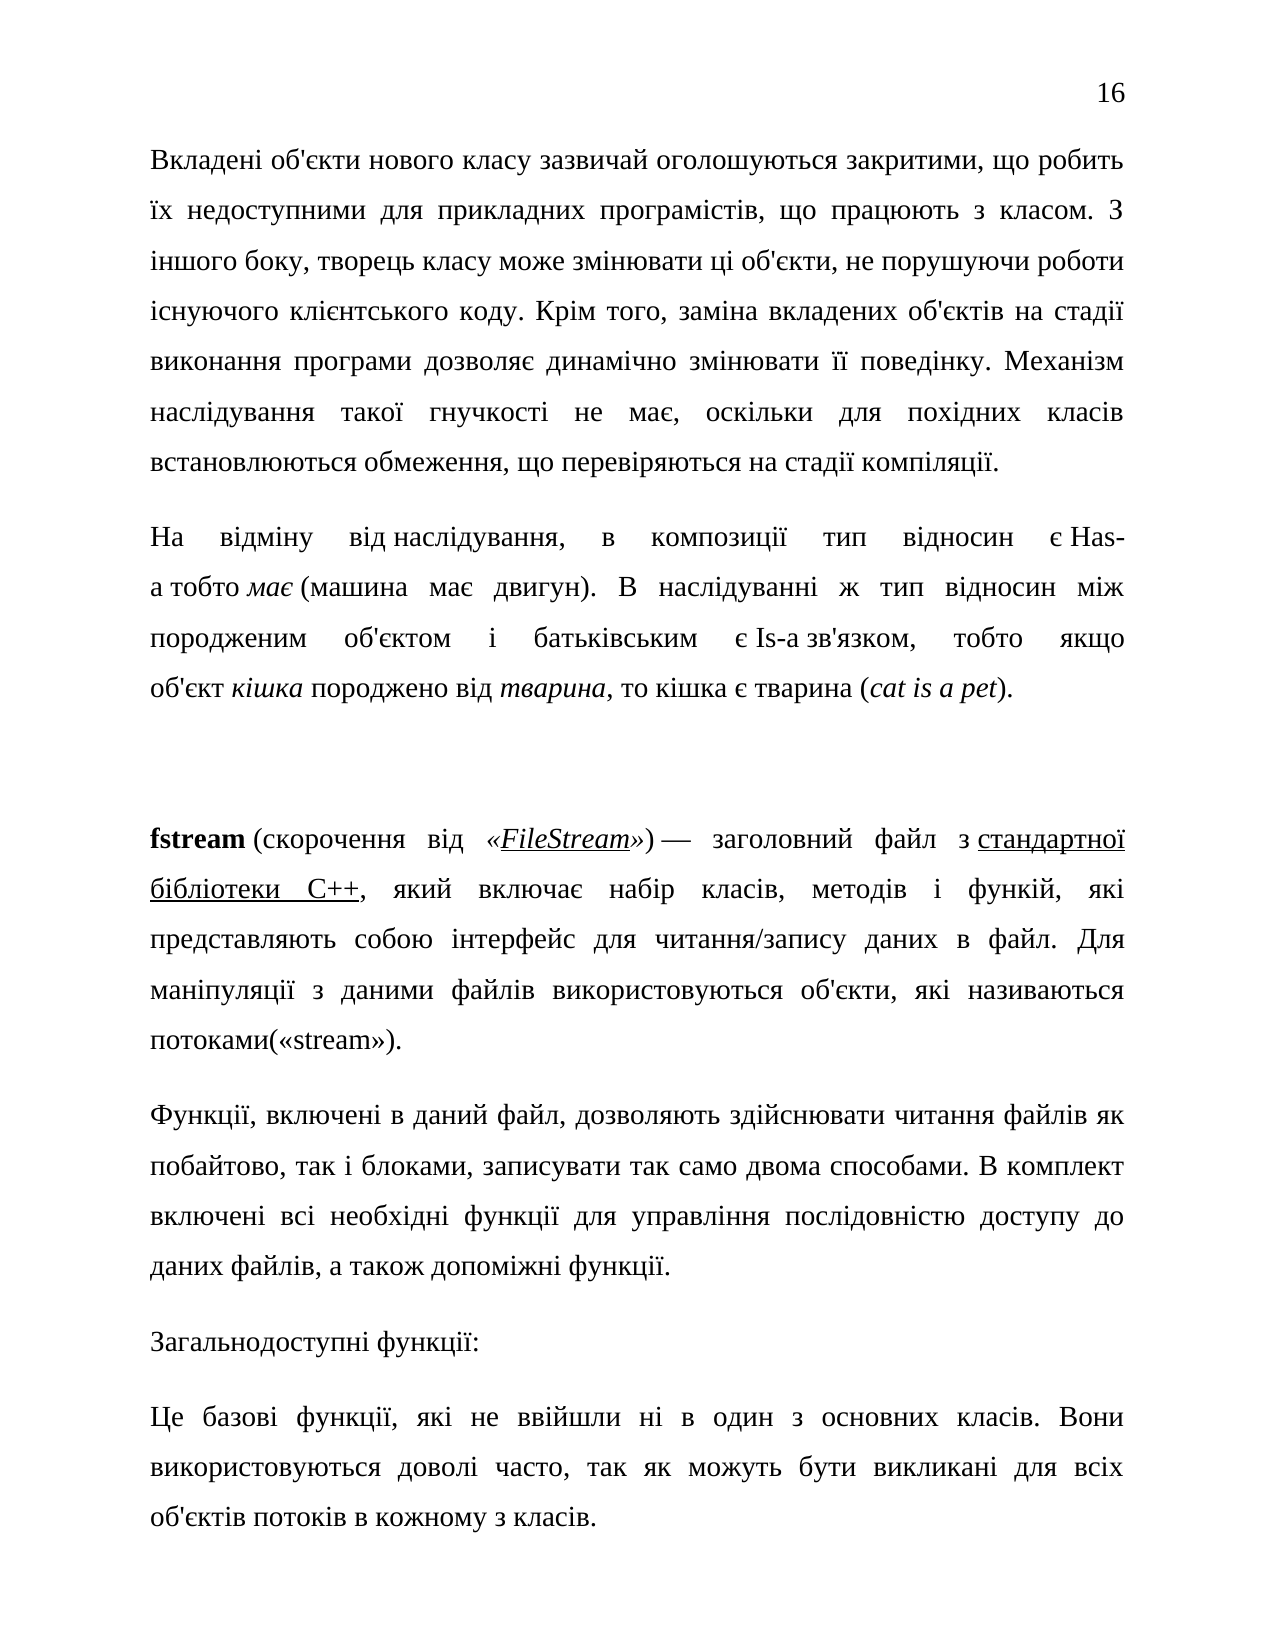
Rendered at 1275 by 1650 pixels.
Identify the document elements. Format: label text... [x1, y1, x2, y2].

text fstream (скорочення від «FileStream») — заголовний файл з стандартної бібліотеки C++, який включає набір класів, методів і функій, які представляють собою інтерфейс для читання/запису даних в файл. Для маніпуляції з даними файлів використовуються об'єкти, які називаються потоками(«stream»). [150, 821, 1125, 1056]
text Функції, включені в даний файл, дозволяють здійснювати читання файлів як побайтово, так і блоками, записувати так само двома способами. В комплект включені всі необхідні функції для управління послідовністю доступу до даних файлів, а також допоміжні функції. [150, 1097, 1125, 1282]
text На відміну від наслідування, в композиції тип відносин є Has-a тобто має (машина має двигун). В наслідуванні ж тип відносин між породженим об'єктом і батьківським є Is-a зв'язком, тобто якщо об'єкт кішка породжено від тварина, то кішка є тварина (cat is a pet). [150, 519, 1125, 704]
text Це базові функції, які не ввійшли ні в один з основних класів. Вони використовуються доволі часто, так як можуть бути викликані для всіх об'єктів потоків в кожному з класів. [150, 1399, 1125, 1533]
text Загальнодоступні функції: [150, 1324, 1125, 1357]
text Вкладені об'єкти нового класу зазвичай оголошуються закритими, що робить їх недоступними для прикладних програмістів, що працюють з класом. З іншого боку, творець класу може змінювати ці об'єкти, не порушуючи роботи існуючого клієнтського коду. Крім того, заміна вкладених об'єктів на стадії виконання програми дозволяє динамічно змінювати її поведінку. Механізм наслідування такої гнучкості не має, оскільки для похідних класів встановлюються обмеження, що перевіряються на стадії компіляції. [150, 142, 1125, 477]
